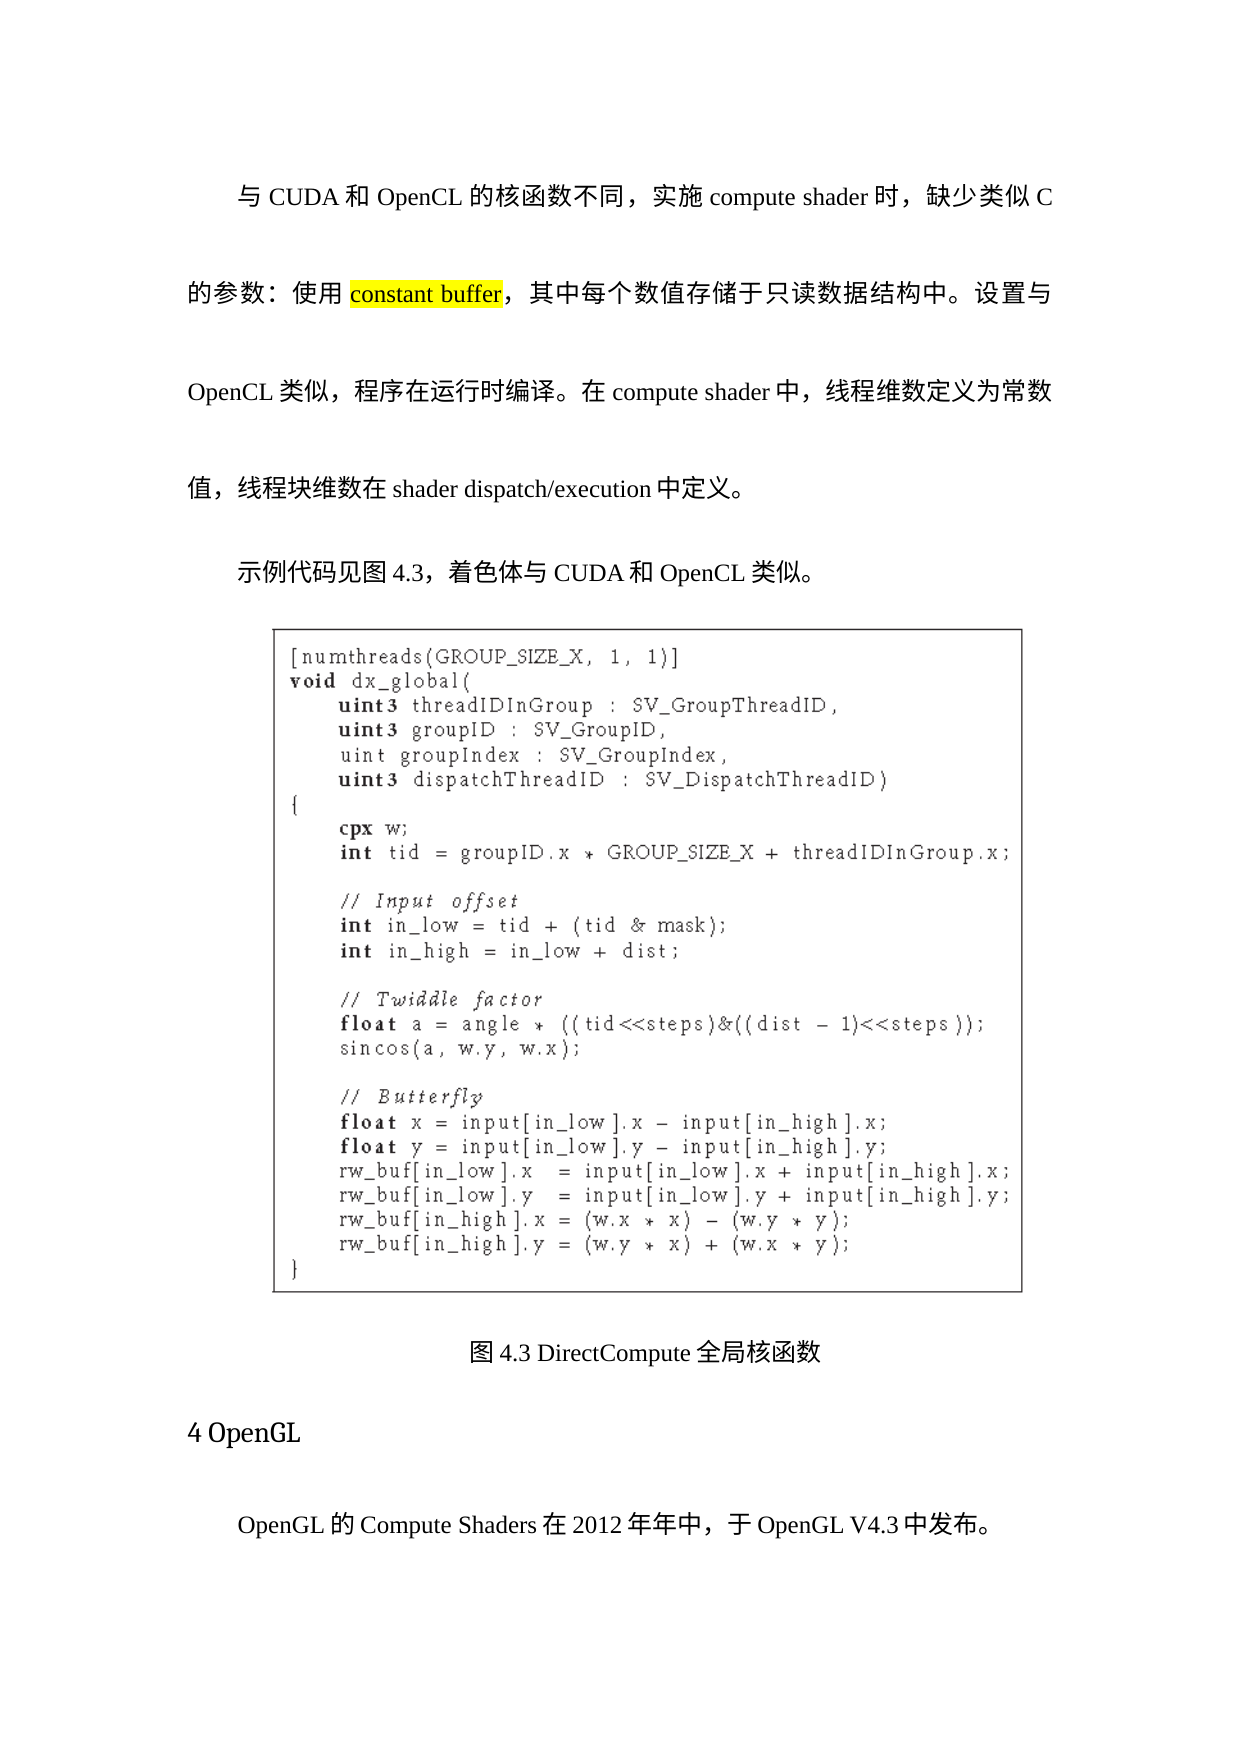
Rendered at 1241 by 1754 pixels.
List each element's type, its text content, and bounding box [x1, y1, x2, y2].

subtitle 4 OpenGL [187, 1401, 1053, 1466]
text OpenGL的Compute Shaders在2012年年中，于OpenGL V4.3中发布。 [187, 1490, 1053, 1555]
text 图4.3 DirectCompute全局核函数 [187, 1318, 1053, 1383]
text 与CUDA和OpenCL的核函数不同，实施compute shader时，缺少类似C的参数：使用constant buffer，其中每个数值存储于只读数据结构中。设置与OpenCL类似，程序在运行时编译。在compute shader中，线程维数定义为常数值，线程块维数在shader dispatch/execution中定义。 [187, 162, 1053, 519]
text 示例代码见图4.3，着色体与CUDA和OpenCL类似。 [187, 538, 1053, 603]
